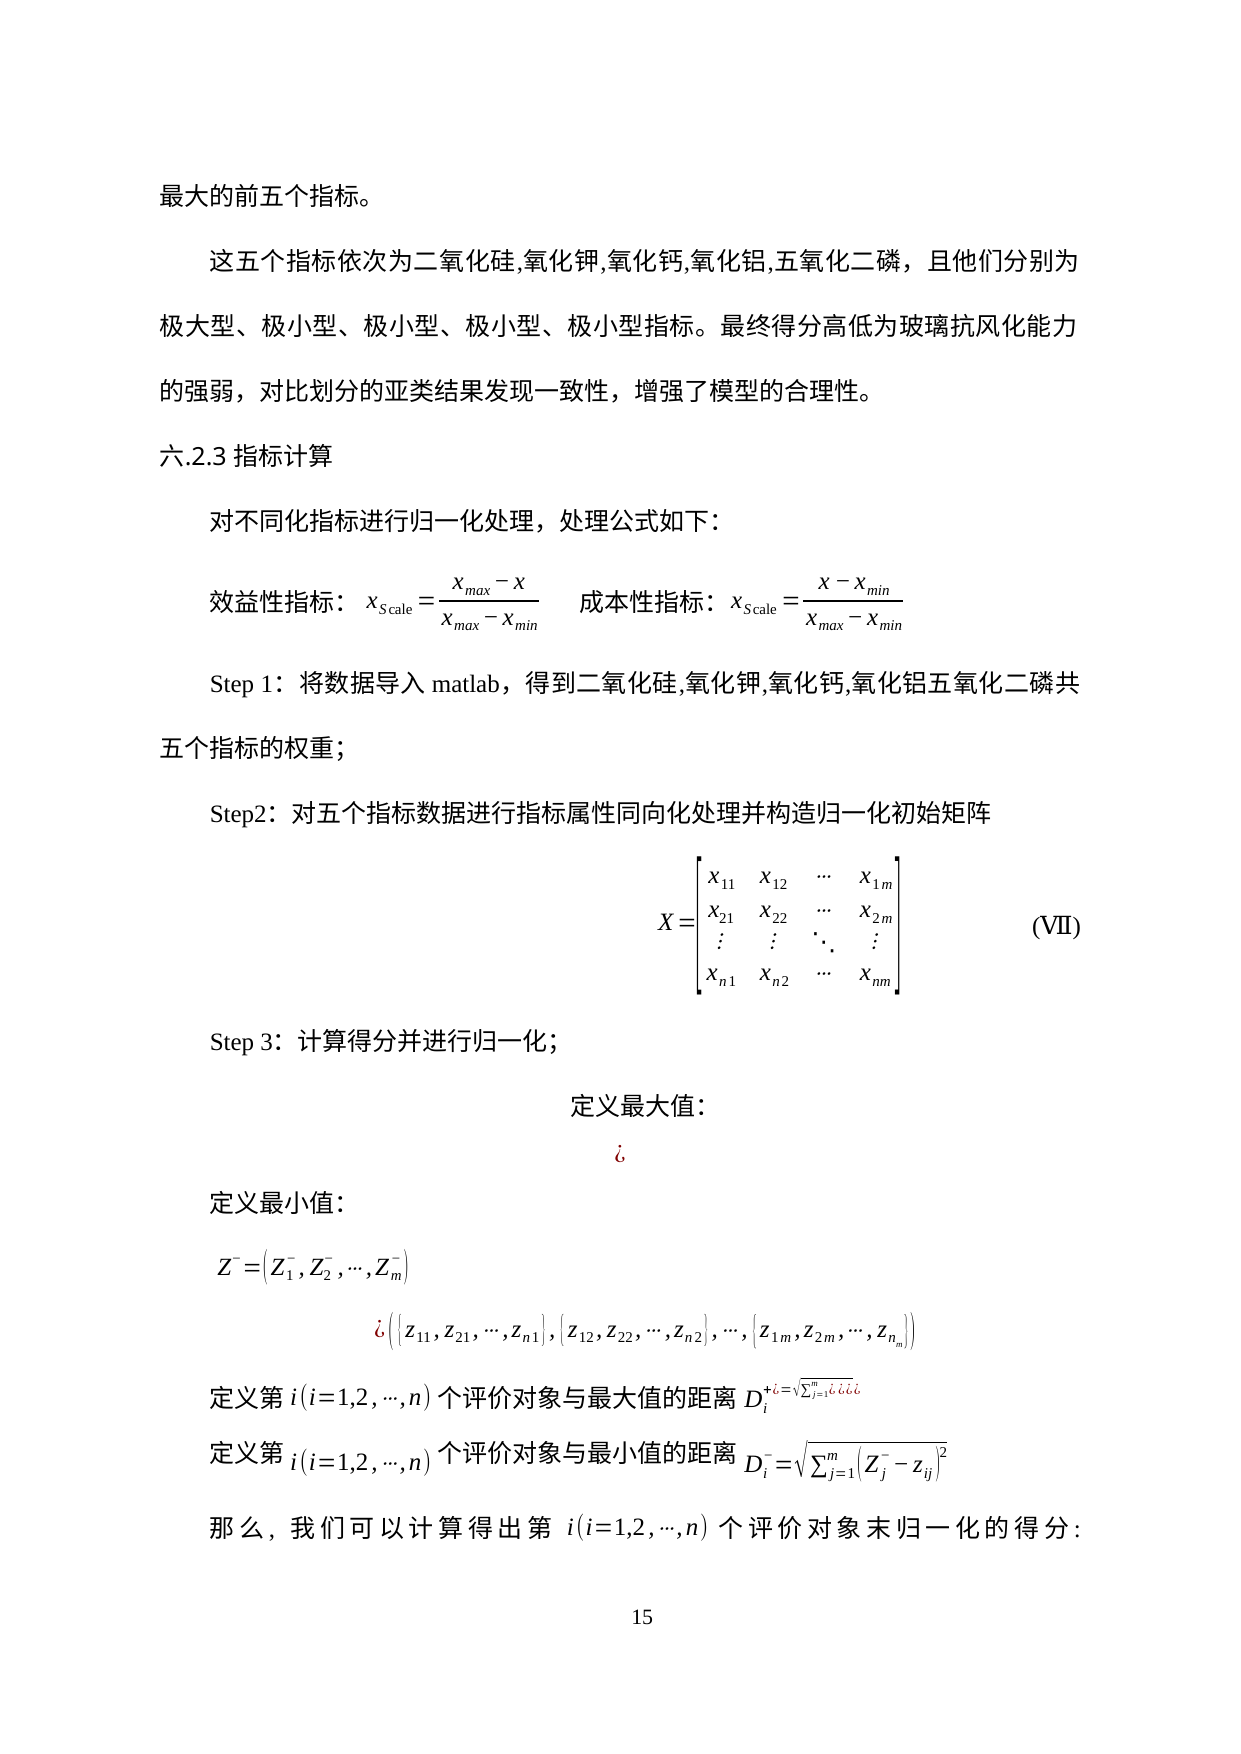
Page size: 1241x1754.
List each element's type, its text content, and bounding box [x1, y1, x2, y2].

text 对不同化指标进行归一化处理，处理公式如下： [159, 487, 1081, 552]
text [209, 1429, 1081, 1559]
text 定义最小值： [159, 1169, 1081, 1234]
text (Ⅶ) [159, 844, 1081, 1007]
text 定义最大值： [159, 1072, 1081, 1169]
text Step 1：将数据导入matlab，得到二氧化硅,氧化钾,氧化钙,氧化铝五氧化二磷共五个指标的权重； [159, 649, 1081, 779]
text 这五个指标依次为二氧化硅,氧化钾,氧化钙,氧化铝,五氧化二磷，且他们分别为极大型、极小型、极小型、极小型、极小型指标。最终得分高低为玻璃抗风化能力的强弱，对比划分的亚类结果发现一致性，增强了模型的合理性。 [159, 227, 1081, 422]
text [159, 162, 1081, 227]
text Step2：对五个指标数据进行指标属性同向化处理并构造归一化初始矩阵 [159, 779, 1081, 844]
text 效益性指标： 成本性指标： [159, 552, 1081, 649]
text 定义第 个评价对象与最大值的距离 [159, 1364, 1081, 1429]
subtitle 指标计算 [159, 422, 1081, 487]
text Step 3：计算得分并进行归一化； [159, 1007, 1081, 1072]
